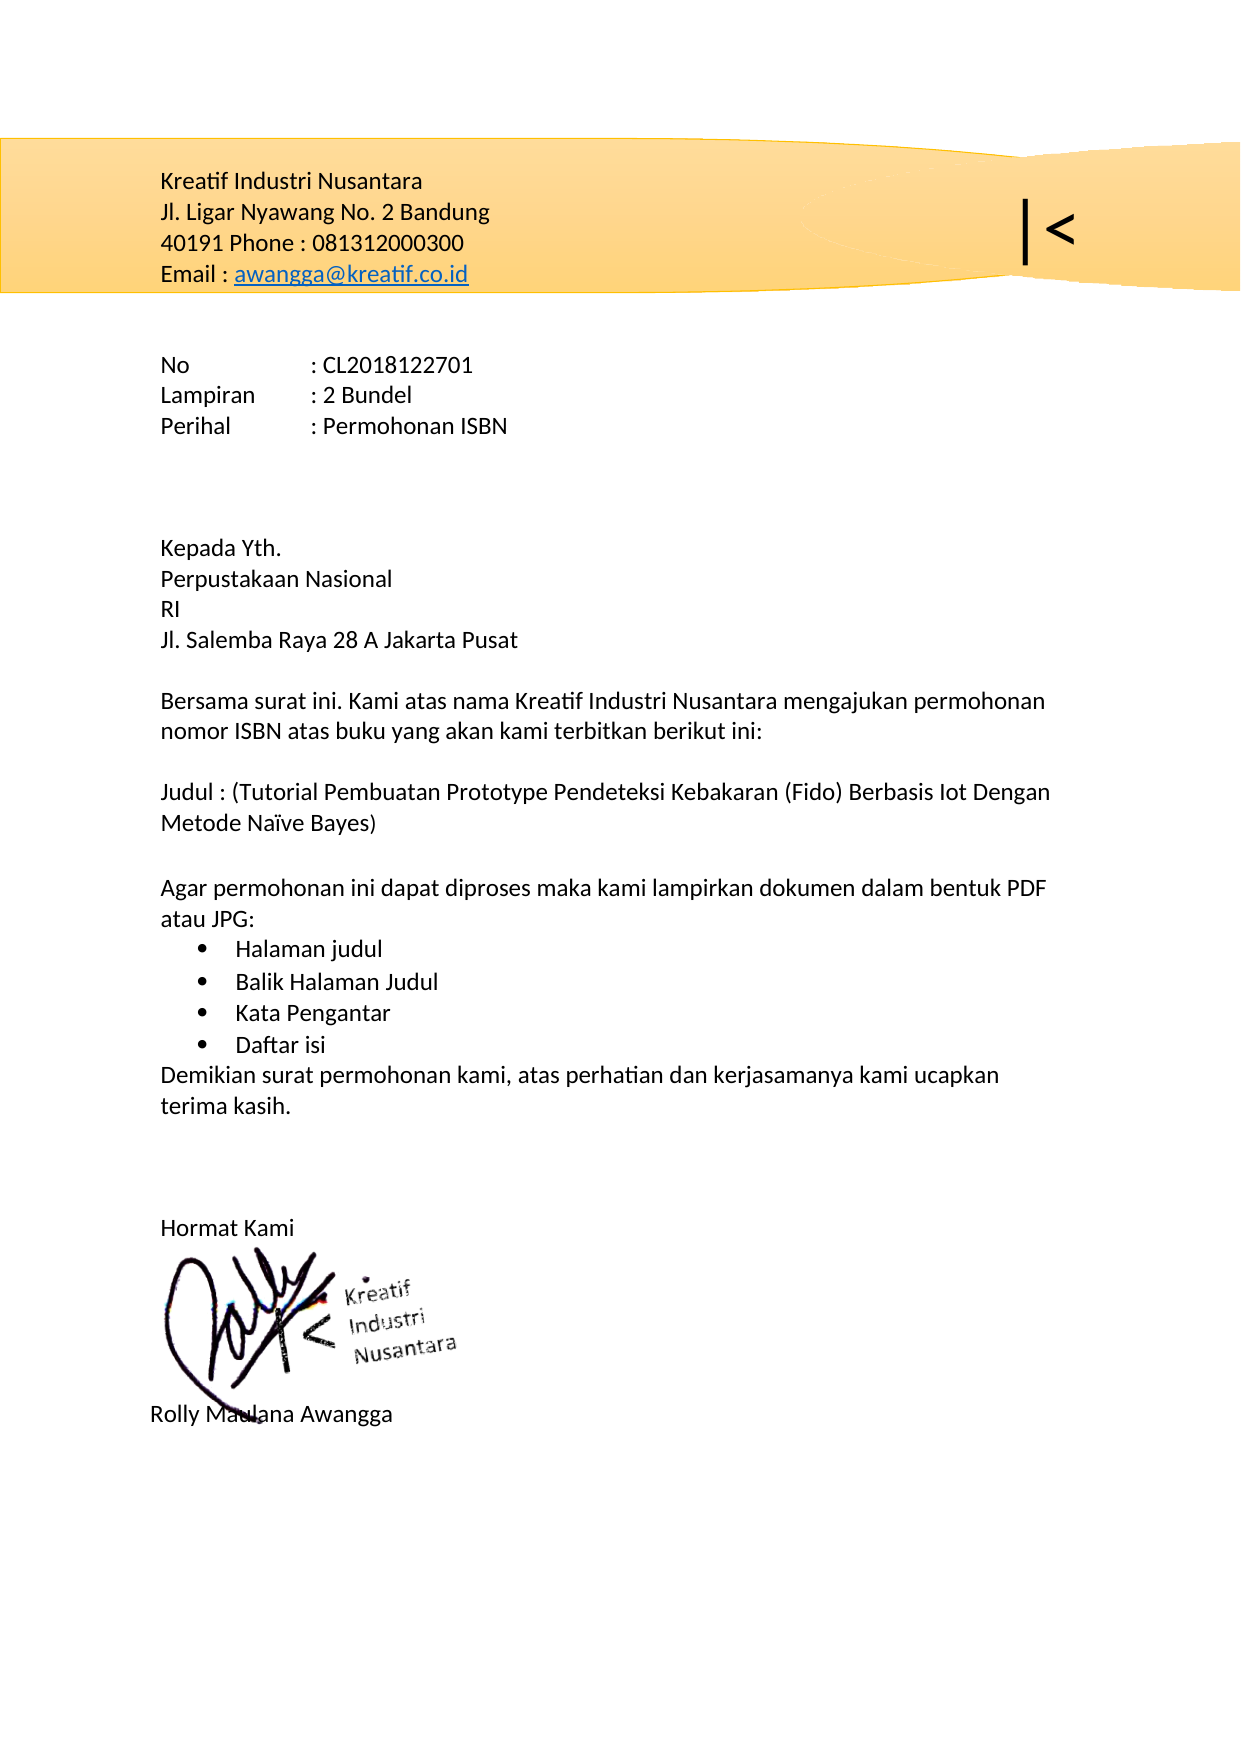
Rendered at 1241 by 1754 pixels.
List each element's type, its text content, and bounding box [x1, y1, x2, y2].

text Kepada Yth. Perpustakaan Nasional RI [160, 532, 402, 624]
text Perihal : Permohonan ISBN [160, 410, 1090, 441]
picture [1, 138, 1241, 293]
text Kreatif Industri Nusantara [150, 165, 1090, 196]
picture [156, 1236, 486, 1432]
text Agar permohonan ini dapat diproses maka kami lampirkan dokumen dalam bentuk PDF atau JPG: [160, 872, 1090, 933]
list Balik Halaman Judul [198, 965, 1090, 997]
text Hormat Kami [160, 1212, 1090, 1243]
text Demikian surat permohonan kami, atas perhatian dan kerjasamanya kami ucapkan terima kasih. [160, 1060, 1057, 1121]
text Jl. Ligar Nyawang No. 2 Bandung 40191 Phone : 081312000300 [160, 196, 543, 257]
list Halaman judul [198, 934, 1090, 964]
text Jl. Salemba Raya 28 A Jakarta Pusat [160, 624, 1090, 655]
text Lampiran : 2 Bundel [160, 380, 1090, 410]
list Kata Pengantar [198, 997, 1090, 1028]
text No : CL2018122701 [160, 349, 1090, 380]
text Judul : (Tutorial Pembuatan Prototype Pendeteksi Kebakaran (Fido) Berbasis Iot Dengan [160, 776, 1090, 807]
text Metode Naïve Bayes) [150, 807, 1090, 837]
text Email : awangga@kreatif.co.id [160, 258, 1090, 289]
text Bersama surat ini. Kami atas nama Kreatif Industri Nusantara mengajukan permohonan nomor ISBN atas buku yang akan kami terbitkan berikut ini: [160, 685, 1090, 746]
list Daftar isi [198, 1028, 1090, 1060]
